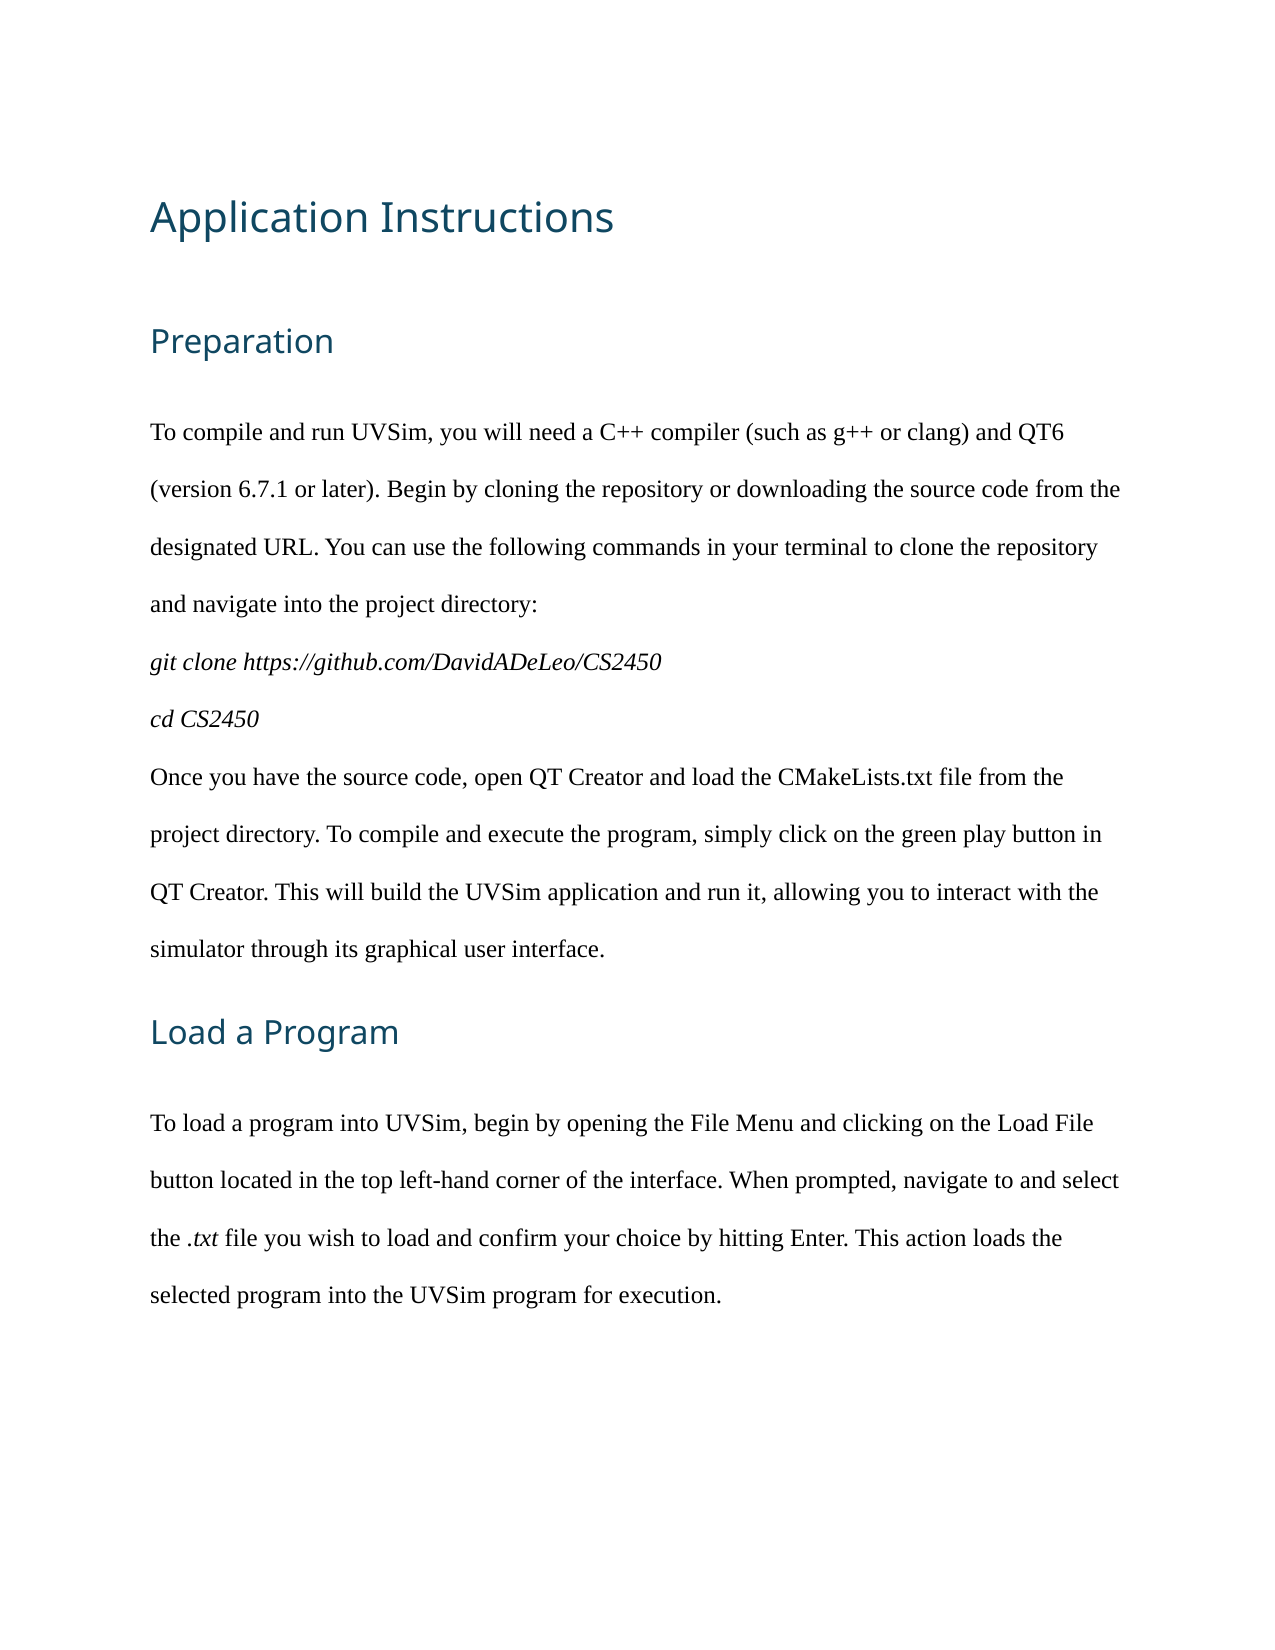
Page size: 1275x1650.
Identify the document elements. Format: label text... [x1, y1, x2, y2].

text git clone https://github.com/DavidADeLeo/CS2450 [150, 647, 1125, 676]
text To load a program into UVSim, begin by opening the File Menu and clicking on the Load File button located in the top left-hand corner of the interface. When prompted, navigate to and select the .txt file you wish to load and confirm your choice by hitting Enter. This action loads the selected program into the UVSim program for execution. [150, 1108, 1125, 1309]
text Once you have the source code, open QT Creator and load the CMakeLists.txt file from the project directory. To compile and execute the program, simply click on the green play button in QT Creator. This will build the UVSim application and run it, allowing you to interact with the simulator through its graphical user interface. [150, 762, 1125, 963]
subtitle Preparation [150, 318, 1125, 363]
subtitle Application Instructions [150, 187, 1125, 244]
subtitle Load a Program [150, 1008, 1125, 1054]
text cd CS2450 [150, 704, 1125, 733]
text To compile and run UVSim, you will need a C++ compiler (such as g++ or clang) and QT6 (version 6.7.1 or later). Begin by cloning the repository or downloading the source code from the designated URL. You can use the following commands in your terminal to clone the repository and navigate into the project directory: [150, 417, 1125, 618]
